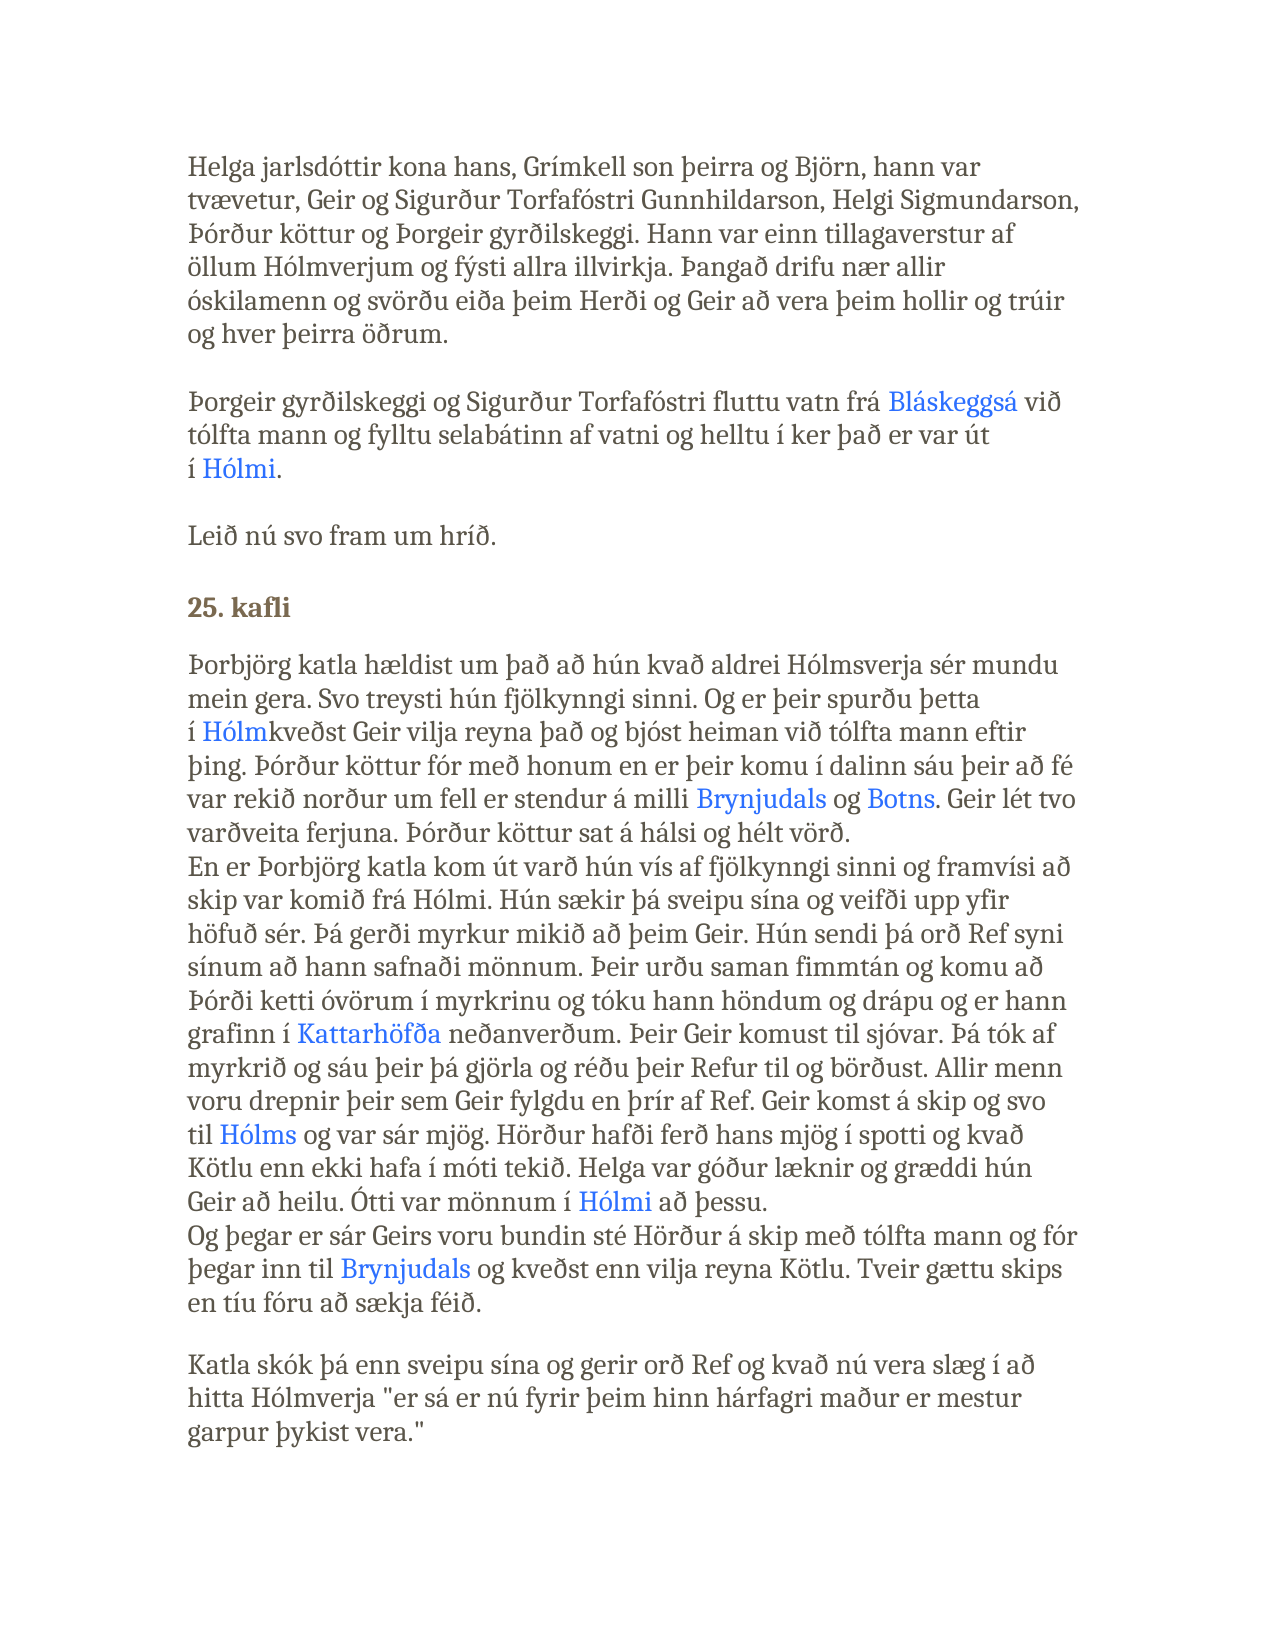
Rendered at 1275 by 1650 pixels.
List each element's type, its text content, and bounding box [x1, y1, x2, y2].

text Katla skók þá enn sveipu sína og gerir orð Ref og kvað nú vera slæg í að hitta Hólmverja "er sá er nú fyrir þeim hinn hárfagri maður er mestur garpur þykist vera." [187, 1348, 1087, 1449]
text Þorgeir gyrðilskeggi og Sigurður Torfafóstri fluttu vatn frá Bláskeggsá við tólfta mann og fylltu selabátinn af vatni og helltu í ker það er var út í Hólmi. [187, 385, 1087, 485]
text 25. kafli [187, 592, 1087, 625]
text Og þegar er sár Geirs voru bundin sté Hörður á skip með tólfta mann og fór þegar inn til Brynjudals og kveðst enn vilja reyna Kötlu. Tveir gættu skips en tíu fóru að sækja féið. [187, 1219, 1087, 1319]
text Þorbjörg katla hældist um það að hún kvað aldrei Hólmsverja sér mundu mein gera. Svo treysti hún fjölkynngi sinni. Og er þeir spurðu þetta í Hólmkveðst Geir vilja reyna það og bjóst heiman við tólfta mann eftir þing. Þórður köttur fór með honum en er þeir komu í dalinn sáu þeir að fé var rekið norður um fell er stendur á milli Brynjudals og Botns. Geir lét tvo varðveita ferjuna. Þórður köttur sat á hálsi og hélt vörð. [187, 648, 1087, 850]
text Leið nú svo fram um hríð. [187, 519, 1087, 552]
text En er Þorbjörg katla kom út varð hún vís af fjölkynngi sinni og framvísi að skip var komið frá Hólmi. Hún sækir þá sveipu sína og veifði upp yfir höfuð sér. Þá gerði myrkur mikið að þeim Geir. Hún sendi þá orð Ref syni sínum að hann safnaði mönnum. Þeir urðu saman fimmtán og komu að Þórði ketti óvörum í myrkrinu og tóku hann höndum og drápu og er hann grafinn í Kattarhöfða neðanverðum. Þeir Geir komust til sjóvar. Þá tók af myrkrið og sáu þeir þá gjörla og réðu þeir Refur til og börðust. Allir menn voru drepnir þeir sem Geir fylgdu en þrír af Ref. Geir komst á skip og svo til Hólms og var sár mjög. Hörður hafði ferð hans mjög í spotti og kvað Kötlu enn ekki hafa í móti tekið. Helga var góður læknir og græddi hún Geir að heilu. Ótti var mönnum í Hólmi að þessu. [187, 850, 1087, 1219]
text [187, 150, 1087, 351]
